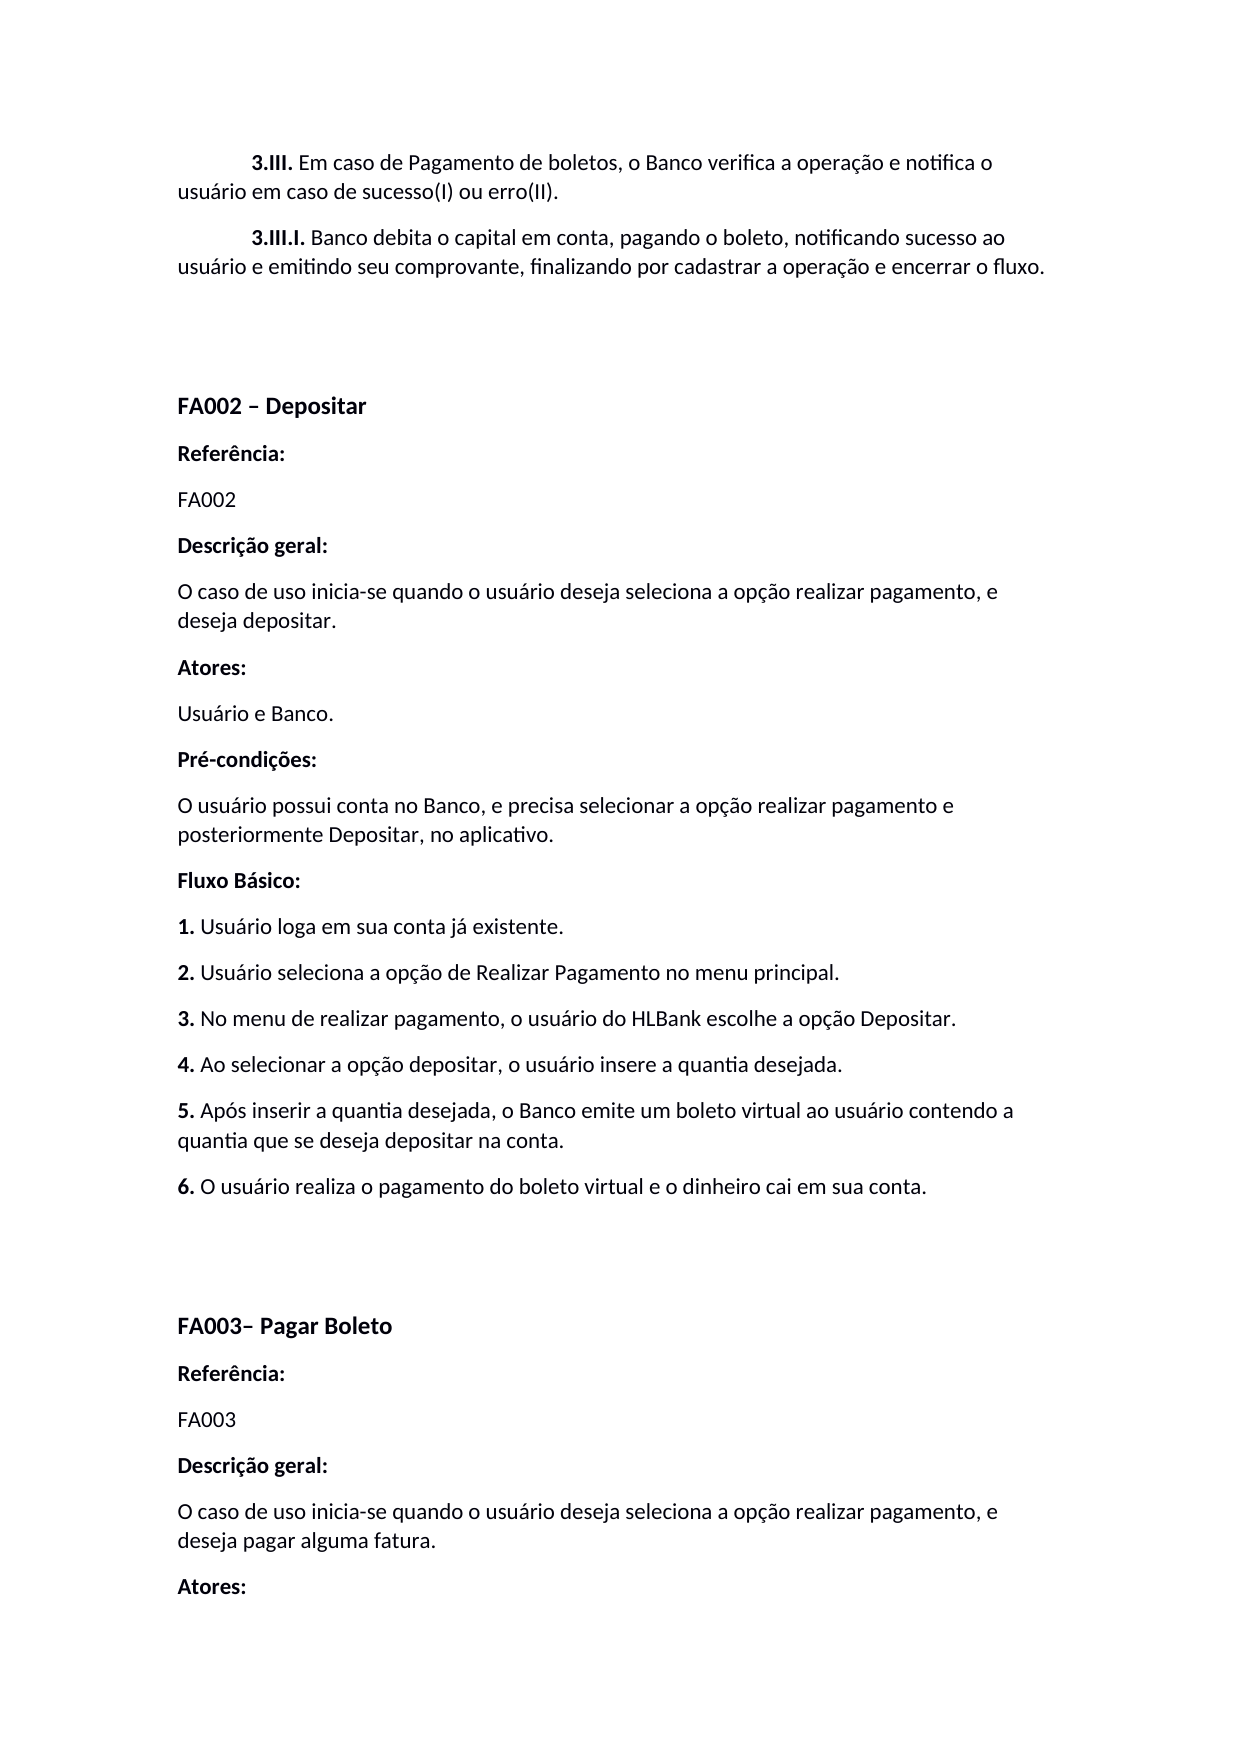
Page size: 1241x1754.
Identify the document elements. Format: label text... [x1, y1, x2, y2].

text Atores: [177, 653, 1063, 681]
text Descrição geral: [177, 531, 1063, 559]
text O caso de uso inicia-se quando o usuário deseja seleciona a opção realizar pagamento, e deseja pagar alguma fatura. [177, 1497, 1063, 1554]
text Referência: [177, 439, 1063, 467]
text Referência: [177, 1359, 1063, 1387]
text Usuário e Banco. [177, 699, 1063, 727]
text 4. Ao selecionar a opção depositar, o usuário insere a quantia desejada. [177, 1050, 1063, 1078]
text 5. Após inserir a quantia desejada, o Banco emite um boleto virtual ao usuário contendo a quantia que se deseja depositar na conta. [177, 1096, 1063, 1154]
text 3.III.I. Banco debita o capital em conta, pagando o boleto, notificando sucesso ao usuário e emitindo seu comprovante, finalizando por cadastrar a operação e encerrar o fluxo. [177, 223, 1063, 280]
text Fluxo Básico: [177, 866, 1063, 894]
text Atores: [177, 1572, 1063, 1600]
text FA002 – Depositar [177, 391, 1063, 421]
text FA003 [177, 1405, 1063, 1433]
text O caso de uso inicia-se quando o usuário deseja seleciona a opção realizar pagamento, e deseja depositar. [177, 577, 1063, 635]
text 2. Usuário seleciona a opção de Realizar Pagamento no menu principal. [177, 958, 1063, 986]
text 3. No menu de realizar pagamento, o usuário do HLBank escolhe a opção Depositar. [177, 1004, 1063, 1032]
text 6. O usuário realiza o pagamento do boleto virtual e o dinheiro cai em sua conta. [177, 1172, 1063, 1200]
text O usuário possui conta no Banco, e precisa selecionar a opção realizar pagamento e posteriormente Depositar, no aplicativo. [177, 791, 1063, 848]
text 1. Usuário loga em sua conta já existente. [177, 912, 1063, 940]
text FA002 [177, 485, 1063, 513]
text Descrição geral: [177, 1451, 1063, 1479]
text FA003– Pagar Boleto [177, 1310, 1063, 1341]
text 3.III. Em caso de Pagamento de boletos, o Banco verifica a operação e notifica o usuário em caso de sucesso(I) ou erro(II). [177, 148, 1063, 205]
text Pré-condições: [177, 745, 1063, 773]
